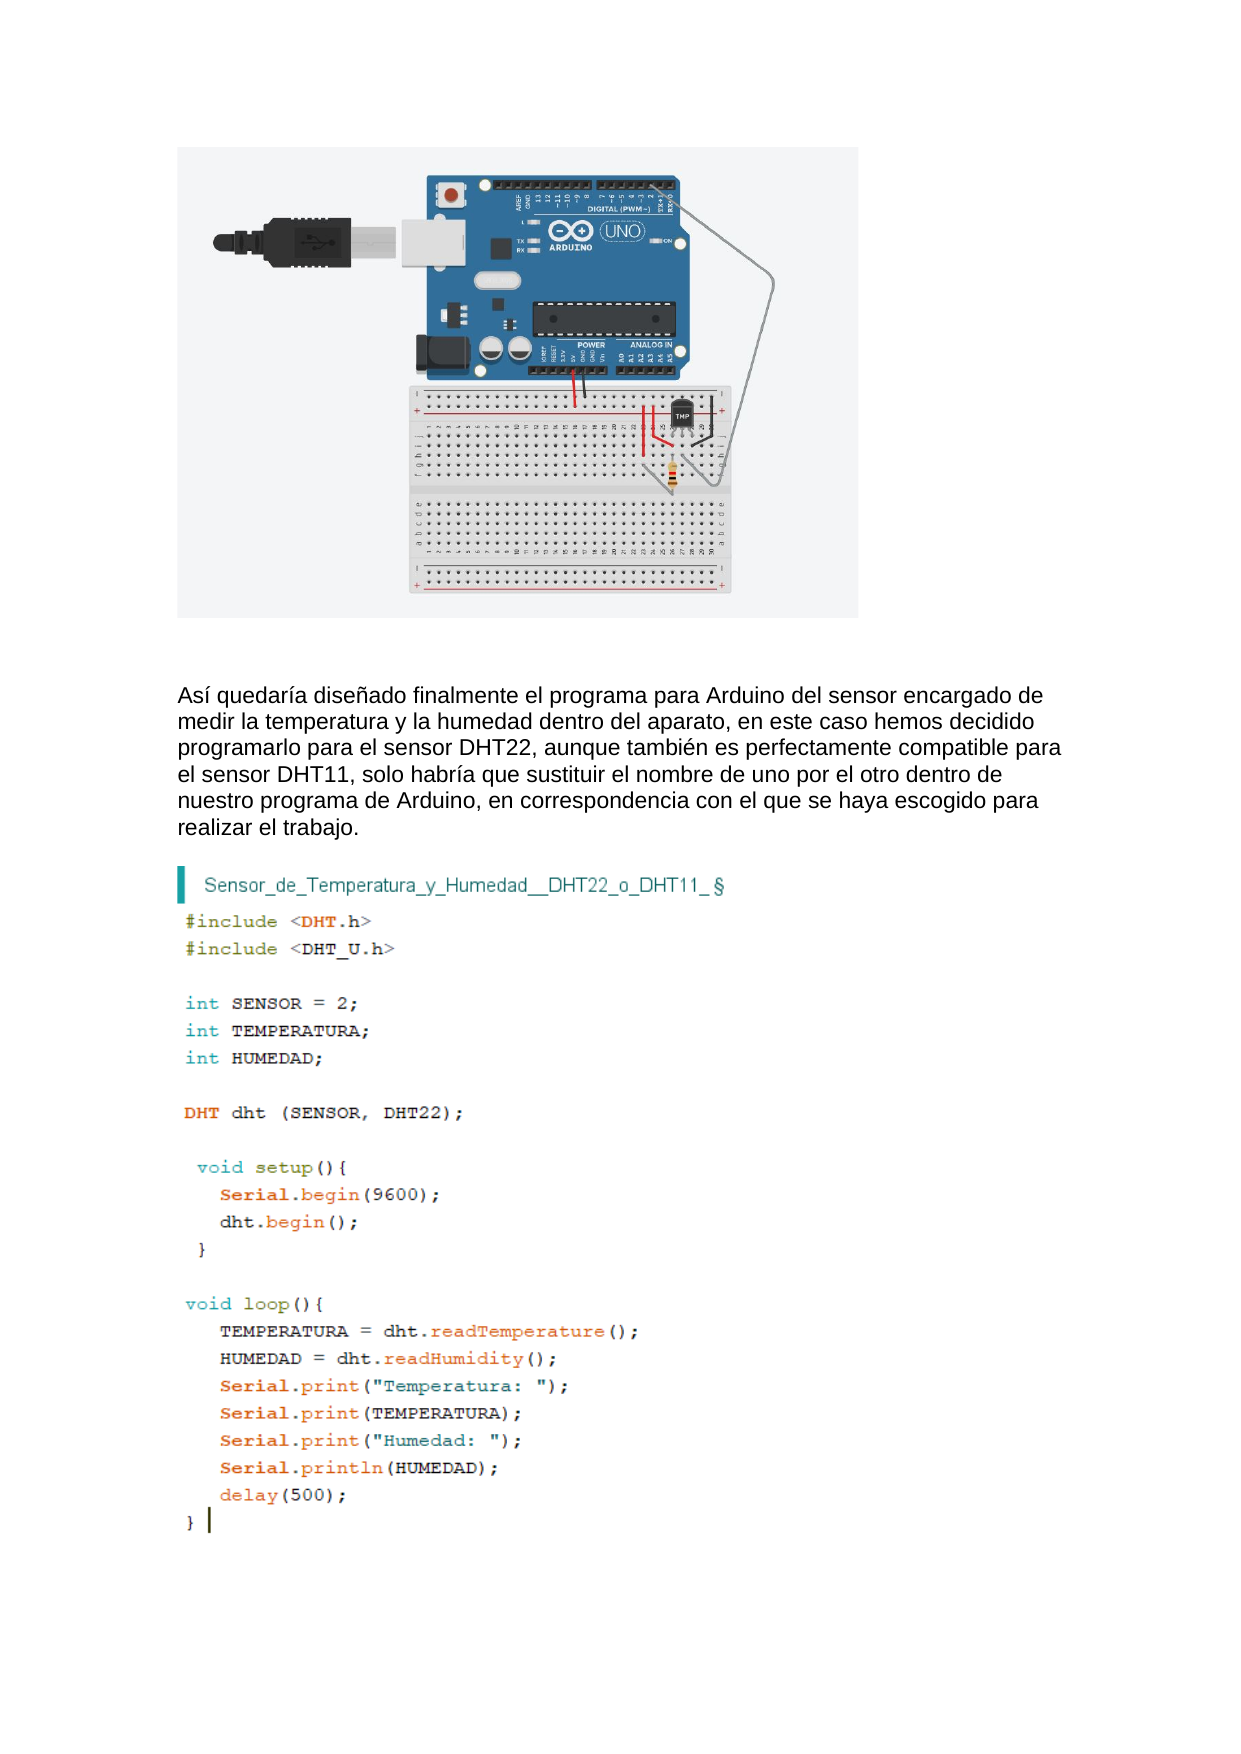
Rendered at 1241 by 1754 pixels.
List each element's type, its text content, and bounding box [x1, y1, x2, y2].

picture [177, 147, 859, 618]
picture [177, 866, 733, 1570]
text Así quedaría diseñado finalmente el programa para Arduino del sensor encargado de medir la temperatura y la humedad dentro del aparato, en este caso hemos decidido programarlo para el sensor DHT22, aunque también es perfectamente compatible para el sensor DHT11, solo habría que sustituir el nombre de uno por el otro dentro de nuestro programa de Arduino, en correspondencia con el que se haya escogido para realizar el trabajo. [177, 682, 1063, 840]
